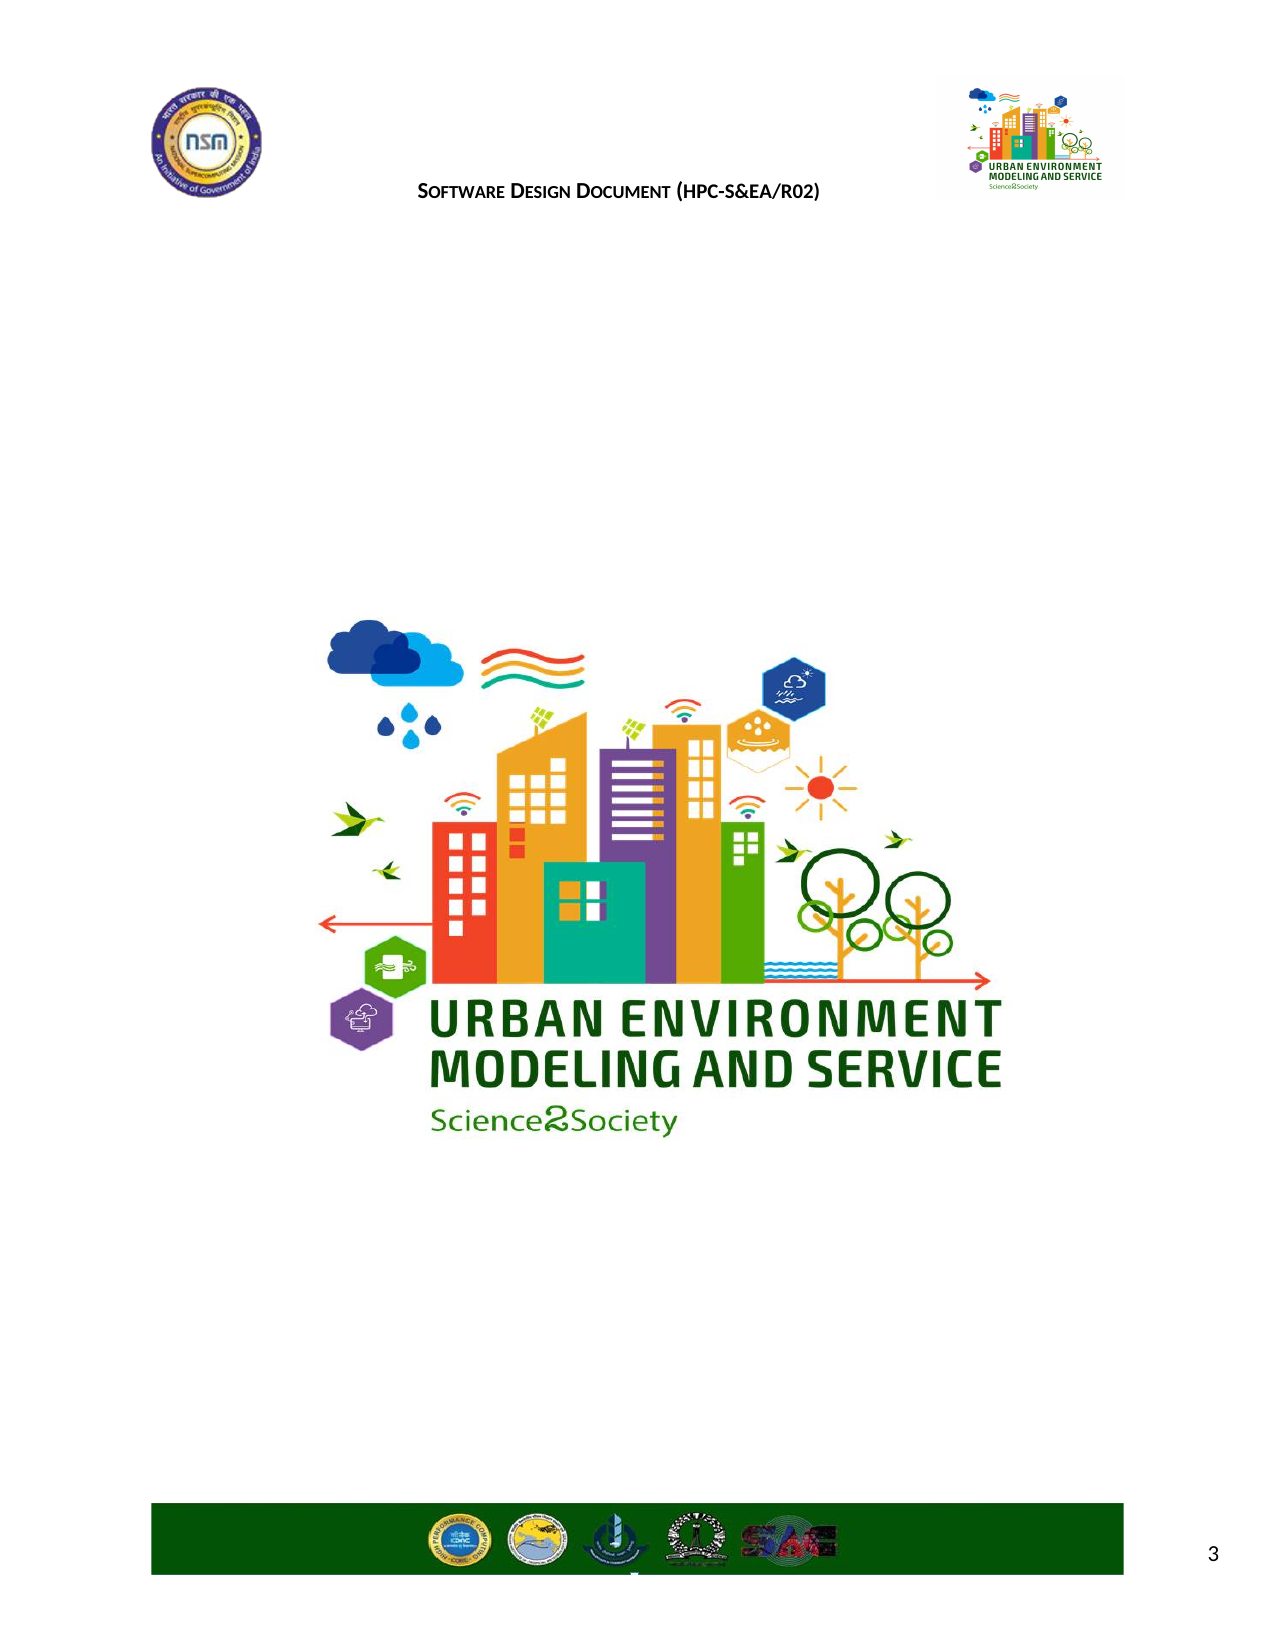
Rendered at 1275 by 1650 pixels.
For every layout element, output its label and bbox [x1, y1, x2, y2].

picture [150, 548, 1125, 1184]
picture [934, 75, 1125, 199]
picture [151, 1503, 1124, 1575]
picture [150, 86, 263, 199]
